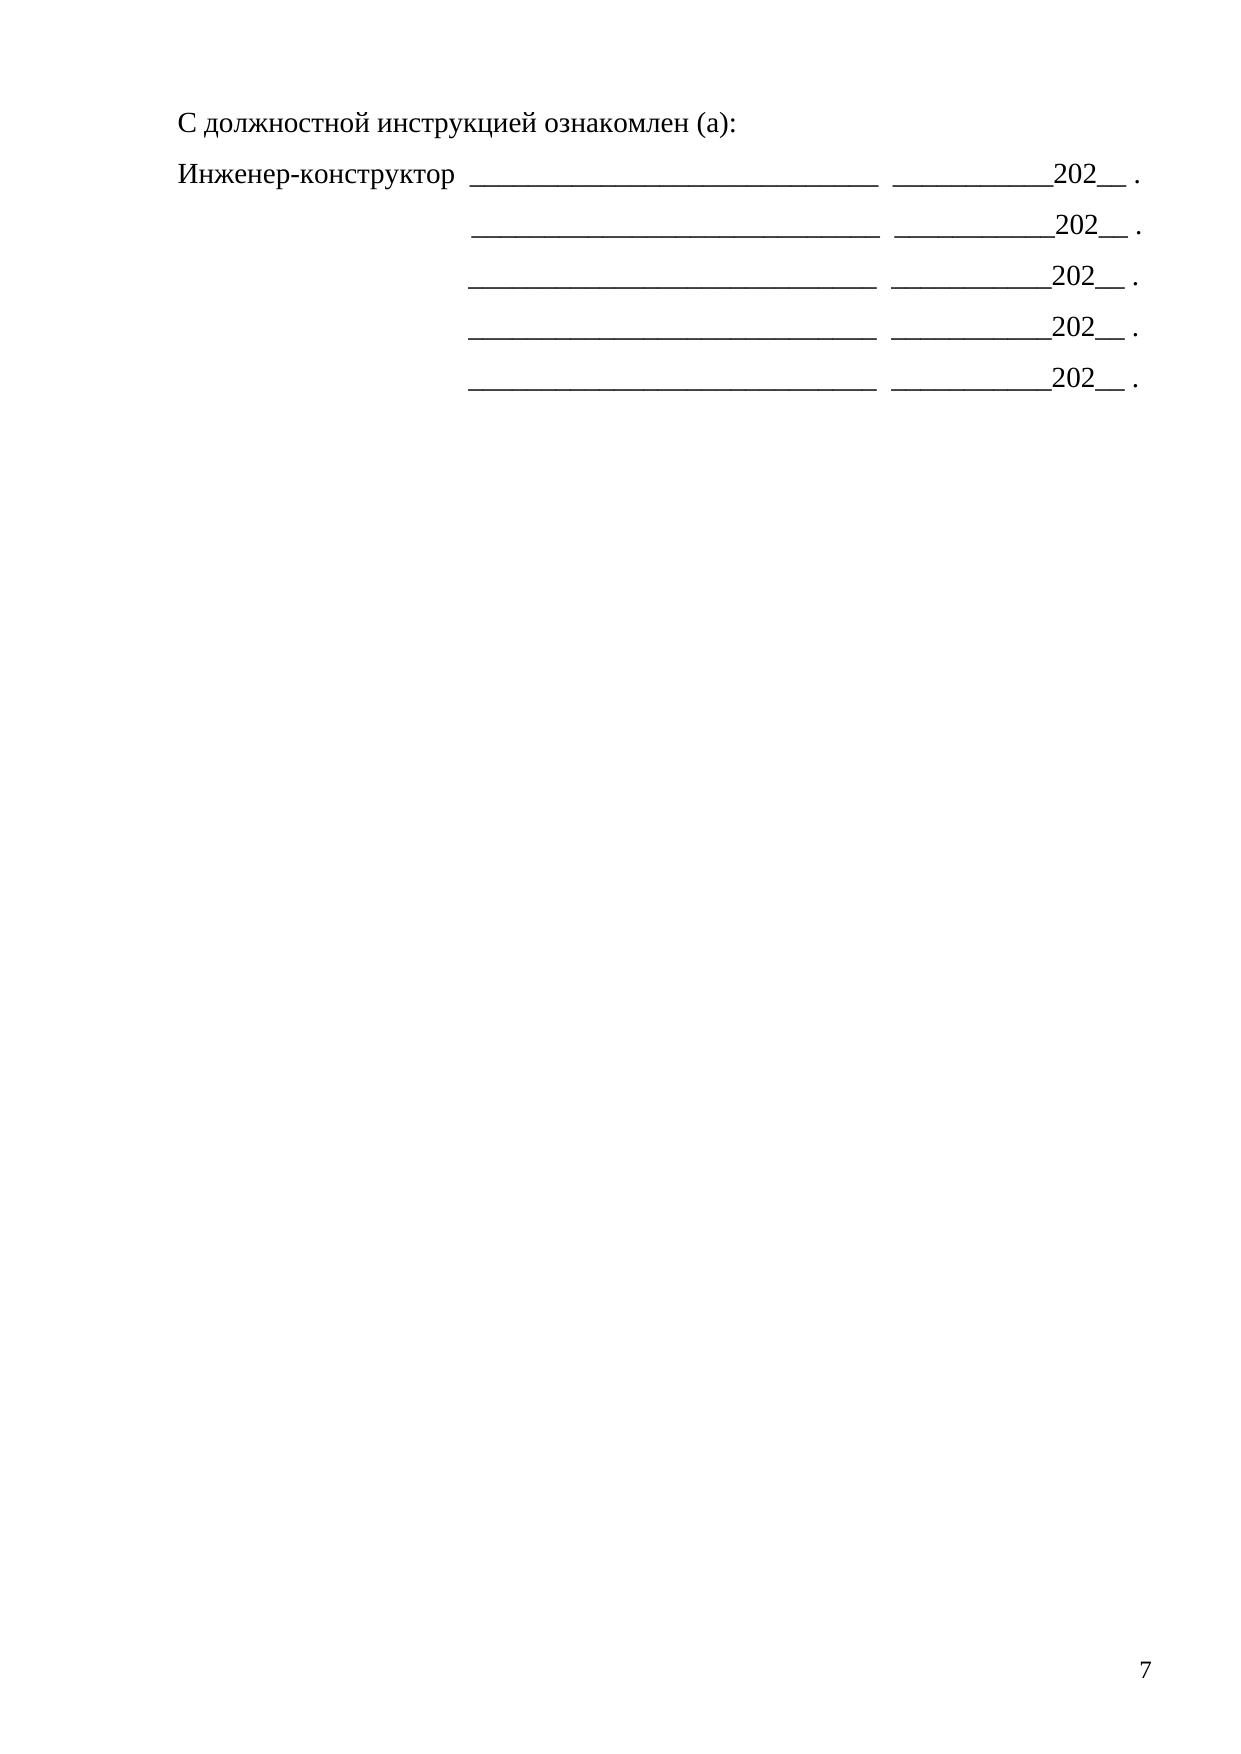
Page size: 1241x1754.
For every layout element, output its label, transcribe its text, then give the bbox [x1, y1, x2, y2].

text ____________________________ ___________202__ . [118, 309, 1152, 343]
text Инженер-конструктор ____________________________ ___________202__ . [118, 156, 1152, 190]
text ____________________________ ___________202__ . [118, 360, 1152, 394]
text ____________________________ ___________202__ . [413, 207, 1152, 241]
text С должностной инструкцией ознакомлен (а): [118, 105, 1152, 139]
text ____________________________ ___________202__ . [118, 258, 1152, 292]
